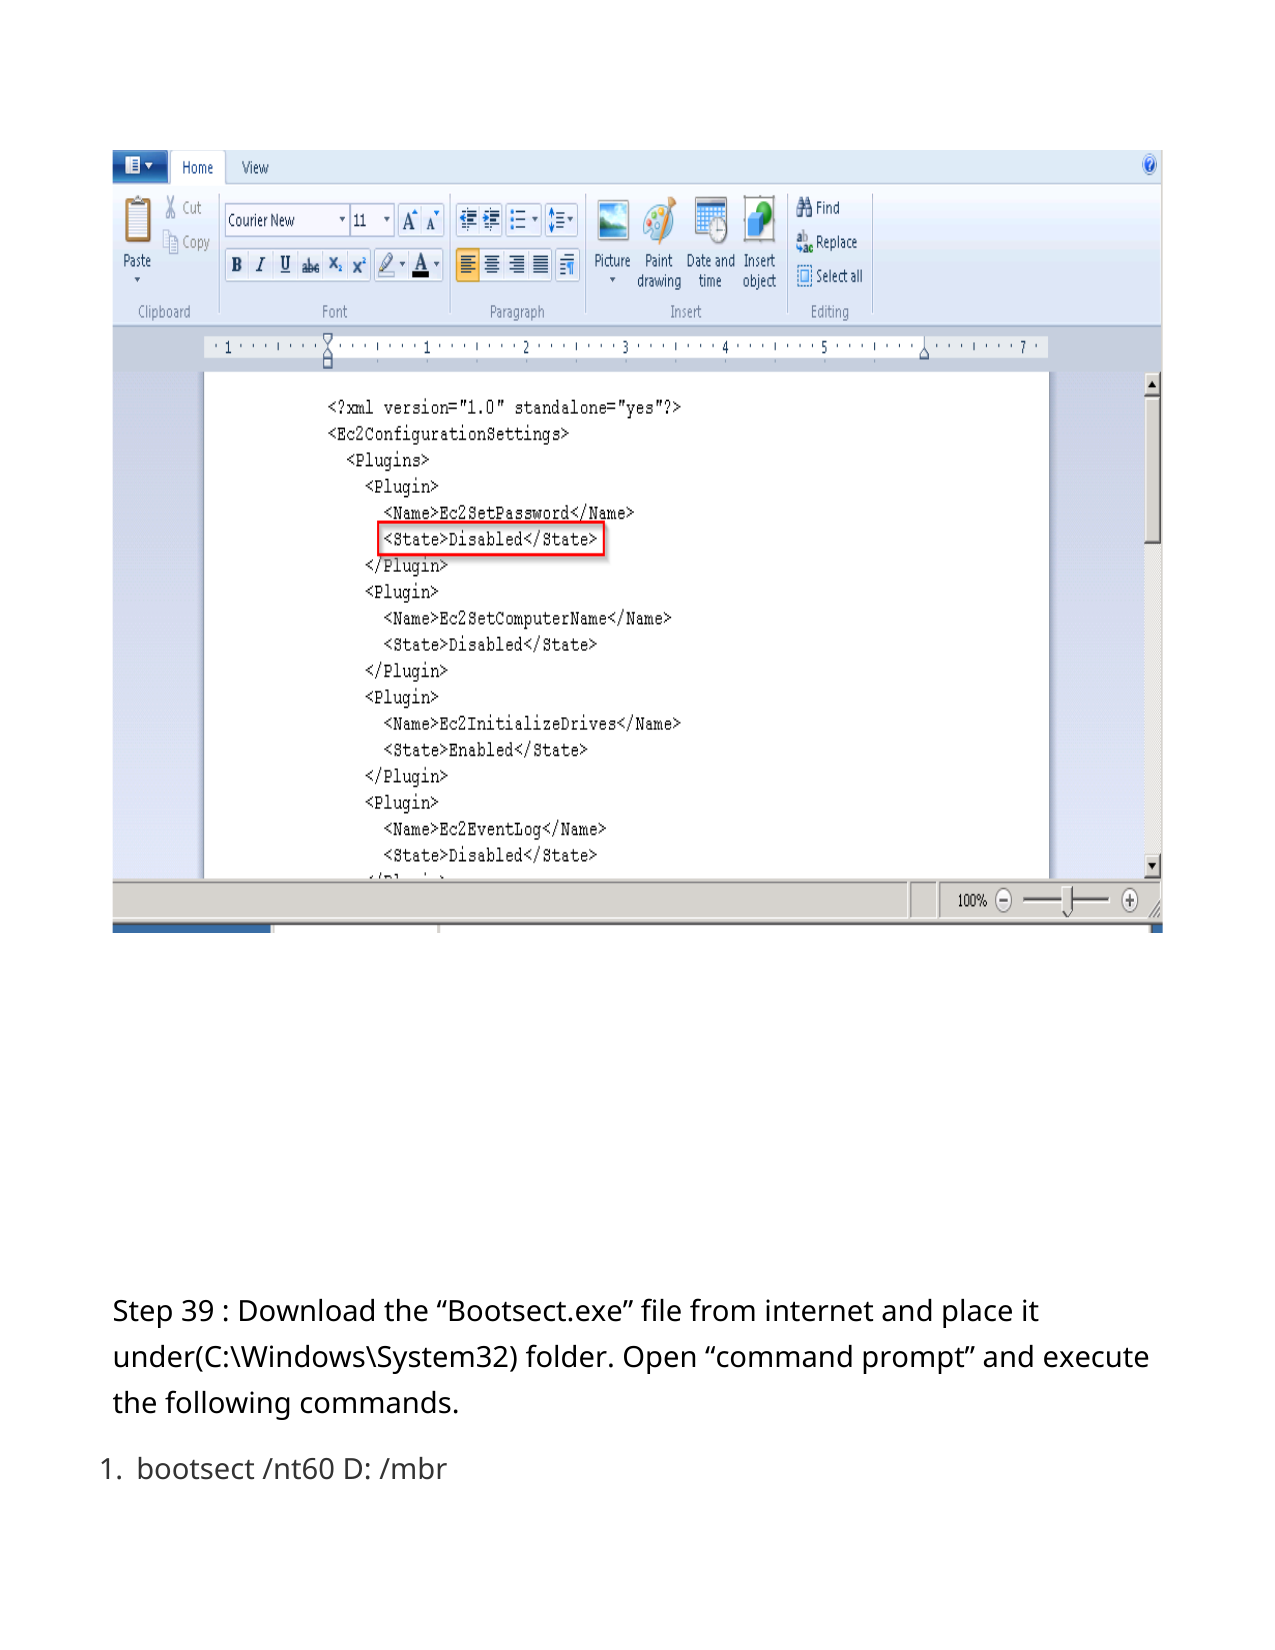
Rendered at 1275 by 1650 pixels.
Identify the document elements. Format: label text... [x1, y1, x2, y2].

list bootsect /nt60 D: /mbr [98, 1448, 1162, 1488]
picture [112, 150, 1163, 933]
text Step 39 : Download the “Bootsect.exe” file from internet and place it under(C:\Windows\System32) folder. Open “command prompt” and execute the following commands. [112, 1291, 1162, 1422]
